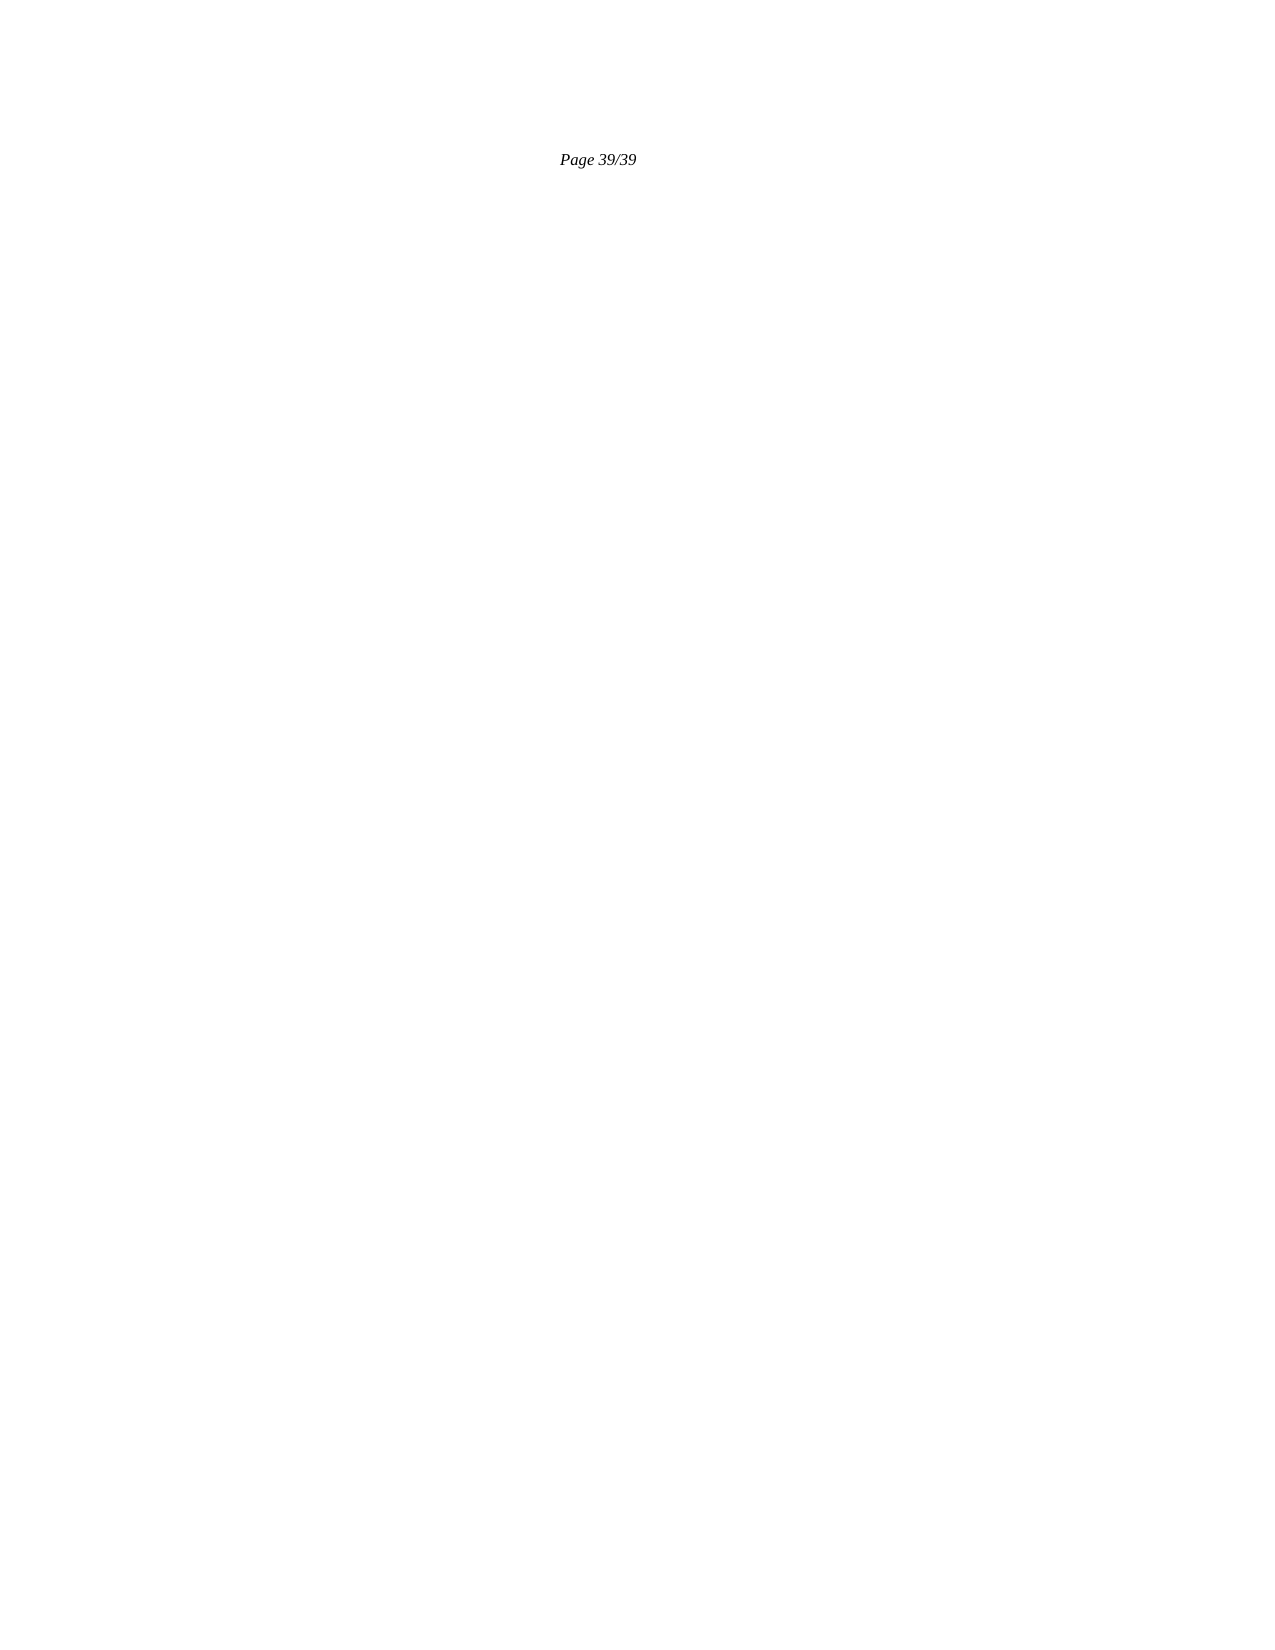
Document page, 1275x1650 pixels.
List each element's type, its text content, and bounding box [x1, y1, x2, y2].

text Page 39/39 [560, 150, 695, 169]
